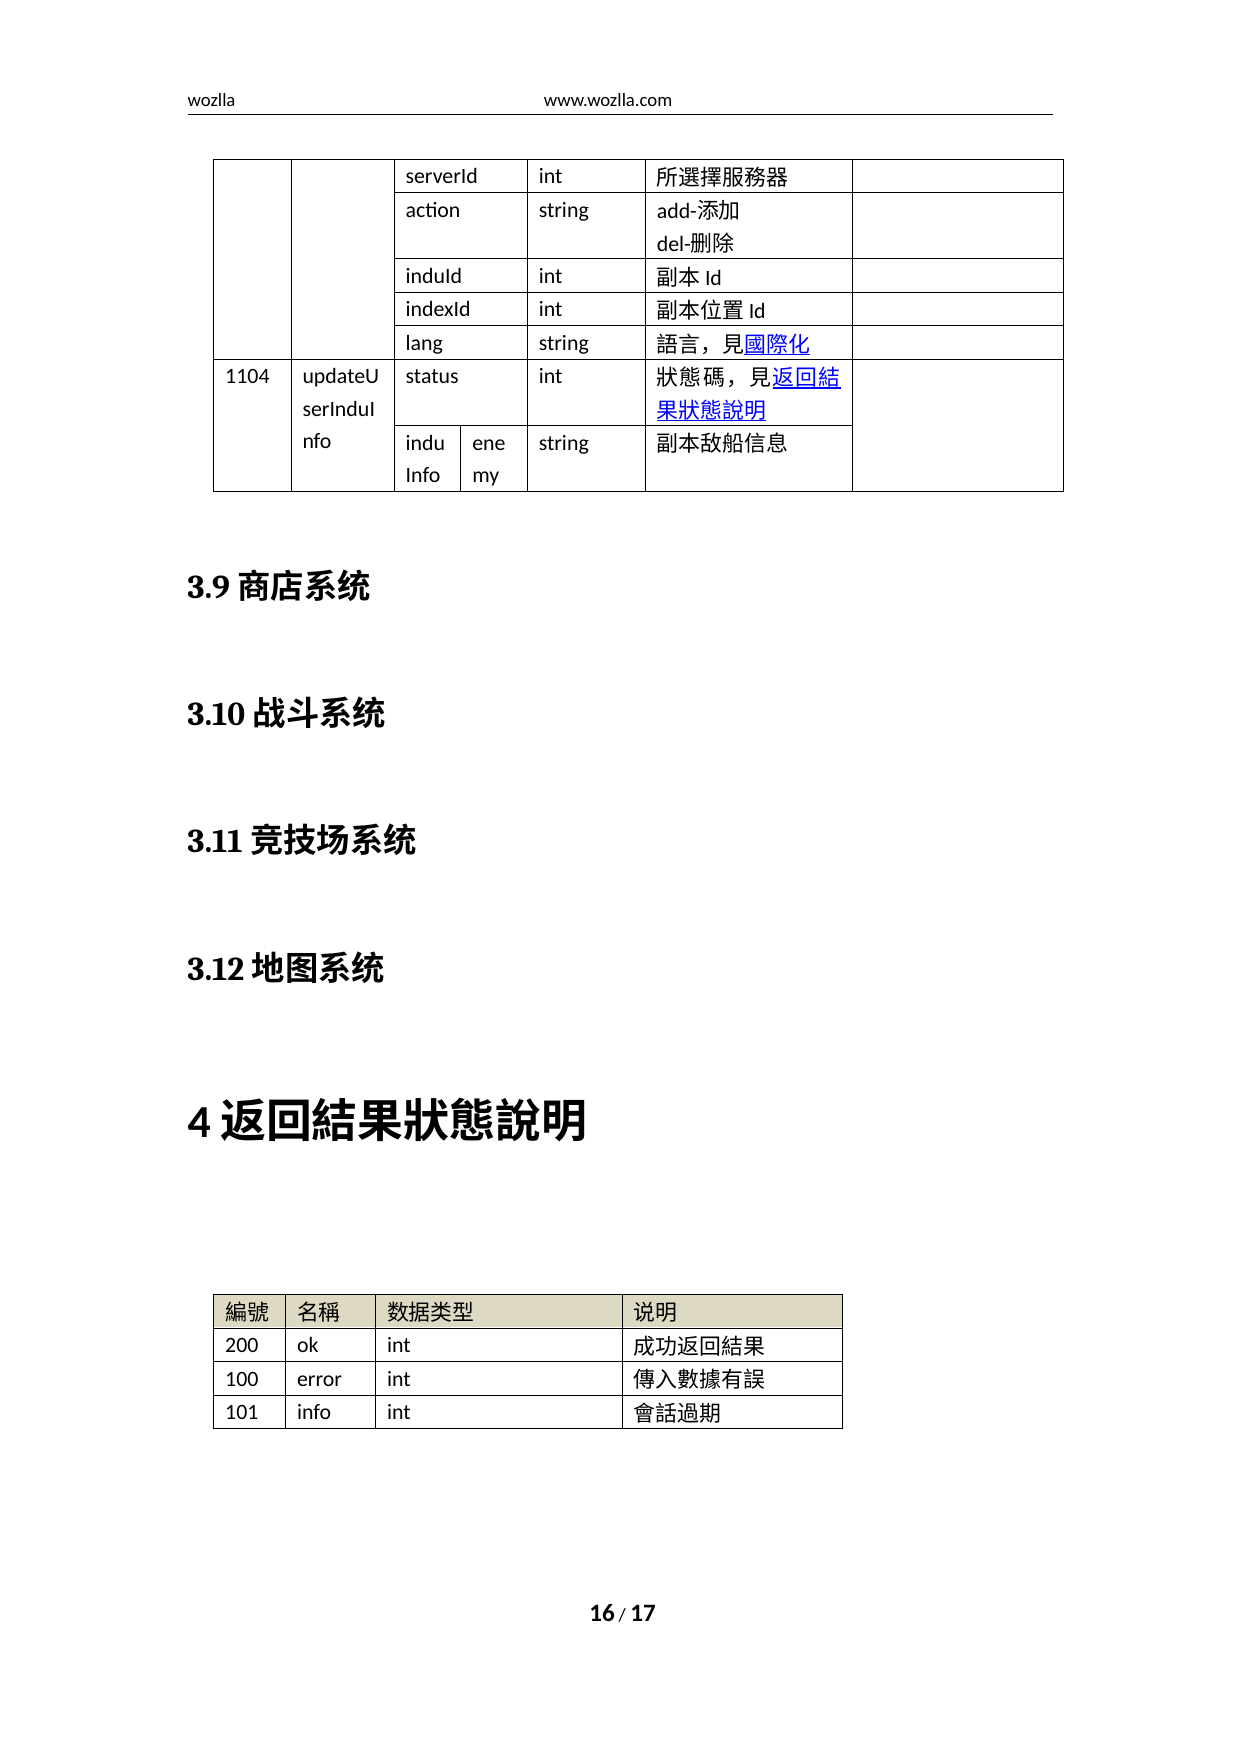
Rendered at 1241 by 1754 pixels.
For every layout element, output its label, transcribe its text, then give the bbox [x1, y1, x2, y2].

table_cell lang [395, 326, 527, 359]
table_cell int [528, 259, 645, 292]
table_cell string [528, 193, 645, 258]
subtitle 4返回結果狀態說明 [187, 1068, 1053, 1166]
table_cell action [395, 193, 527, 258]
table_cell 101 [214, 1396, 285, 1428]
table_header 名稱 [286, 1295, 375, 1327]
table_cell induId [395, 259, 527, 292]
table_cell 所選擇服務器 [646, 160, 852, 192]
table_cell ok [286, 1329, 375, 1361]
table_cell status [395, 360, 527, 425]
table_cell int [528, 293, 645, 325]
table_cell 200 [214, 1329, 285, 1361]
subtitle 3.11 竞技场系统 [187, 806, 1053, 871]
table_cell string [528, 326, 645, 359]
subtitle 3.10 战斗系统 [187, 679, 1053, 744]
table_cell serverId [395, 160, 527, 192]
table_cell int [528, 160, 645, 192]
table_header 说明 [623, 1295, 842, 1327]
table_cell 1104 [214, 360, 291, 491]
table_cell [853, 360, 1063, 491]
table_cell int [376, 1396, 622, 1428]
table_header 編號 [214, 1295, 285, 1327]
table_cell 傳入數據有誤 [623, 1362, 842, 1394]
table_cell enemy [461, 426, 527, 491]
table_cell [853, 259, 1063, 292]
table_header 数据类型 [376, 1295, 622, 1327]
table_cell int [376, 1329, 622, 1361]
table_cell induInfo [395, 426, 460, 491]
table_cell int [528, 360, 645, 425]
table_cell 副本Id [646, 259, 852, 292]
table_cell [853, 193, 1063, 258]
subtitle 3.12 地图系统 [187, 933, 1053, 998]
table_cell 100 [214, 1362, 285, 1394]
table_cell indexId [395, 293, 527, 325]
table_cell 副本敌船信息 [646, 426, 852, 491]
table_cell 成功返回結果 [623, 1329, 842, 1361]
table_cell 副本位置Id [646, 293, 852, 325]
table_cell int [376, 1362, 622, 1394]
table_cell error [286, 1362, 375, 1394]
table_cell updateUserInduInfo [292, 360, 394, 491]
table_cell info [286, 1396, 375, 1428]
subtitle 3.9 商店系统 [187, 551, 1053, 616]
table_cell 語言，見國際化 [646, 326, 852, 359]
table_cell 狀態碼，見返回結果狀態說明 [646, 360, 852, 425]
table_cell string [528, 426, 645, 491]
table_cell 會話過期 [623, 1396, 842, 1428]
table_cell add-添加 del-删除 [646, 193, 852, 258]
table_cell [853, 326, 1063, 359]
table_cell [853, 293, 1063, 325]
